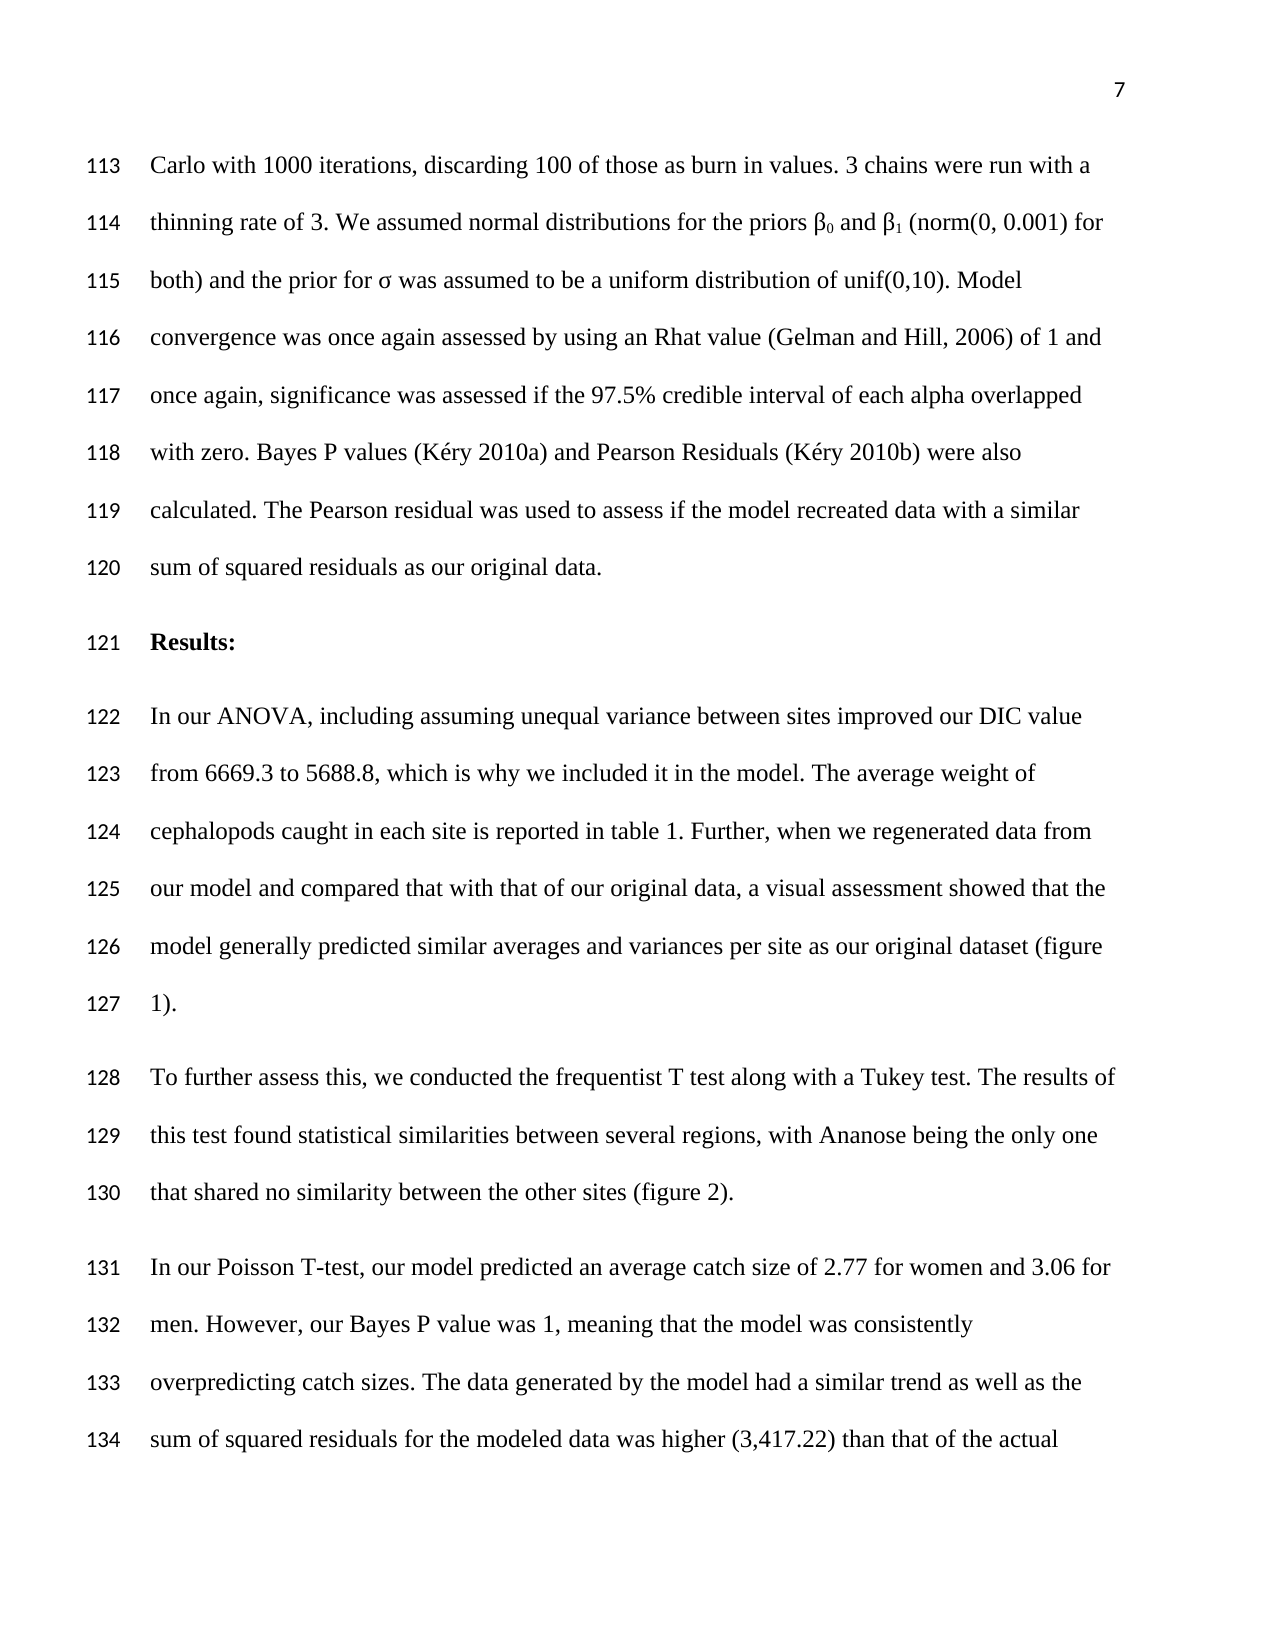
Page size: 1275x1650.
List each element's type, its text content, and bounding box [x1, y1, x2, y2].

text Results: [150, 627, 1125, 655]
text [150, 1252, 1125, 1453]
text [150, 150, 1125, 581]
text In our ANOVA, including assuming unequal variance between sites improved our DIC value from 6669.3 to 5688.8, which is why we included it in the model. The average weight of cephalopods caught in each site is reported in table 1. Further, when we regenerated data from our model and compared that with that of our original data, a visual assessment showed that the model generally predicted similar averages and variances per site as our original dataset (figure 1). [150, 701, 1125, 1017]
text To further assess this, we conducted the frequentist T test along with a Tukey test. The results of this test found statistical similarities between several regions, with Ananose being the only one that shared no similarity between the other sites (figure 2). [150, 1062, 1125, 1206]
